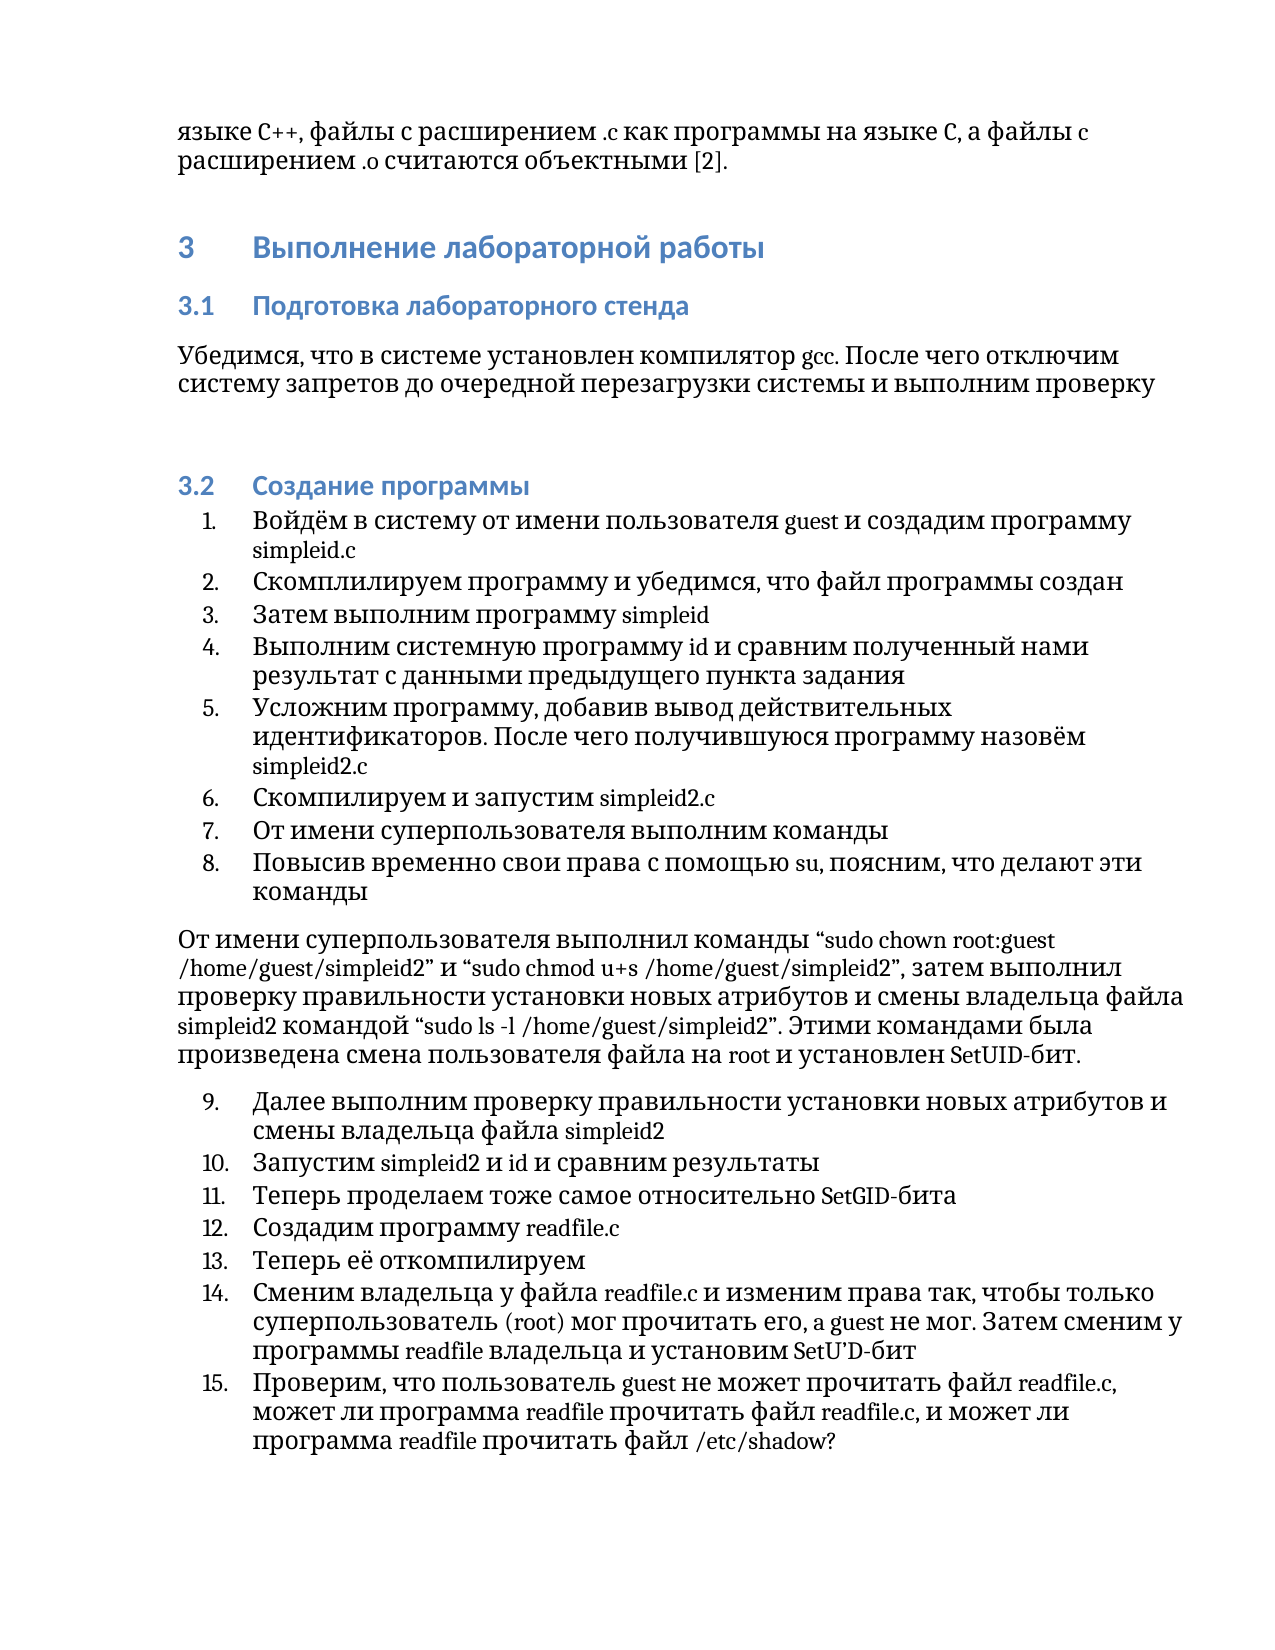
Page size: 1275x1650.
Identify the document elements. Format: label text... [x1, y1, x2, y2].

list Запустим simpleid2 и id и сравним результаты [202, 1149, 1186, 1178]
list Проверим, что пользователь guest не может прочитать файл readfile.c, может ли программа readfile прочитать файл readfile.c, и может ли программа readfile прочитать файл /etc/shadow? [202, 1369, 1186, 1456]
list Теперь её откомпилируем [202, 1247, 1186, 1276]
list Повысив временно свои права с помощью su, поясним, что делают эти команды [202, 849, 1186, 907]
list Затем выполним программу simpleid [202, 601, 1186, 629]
list Создадим программу readfile.c [202, 1214, 1186, 1243]
list Скомплилируем программу и убедимся, что файл программы создан [202, 568, 1186, 597]
list Войдём в систему от имени пользователя guest и создадим программу simpleid.c [202, 507, 1186, 564]
list Сменим владельца у файла readfile.c и изменим права так, чтобы только суперпользователь (root) мог прочитать его, a guest не мог. Затем сменим у программы readfile владельца и установим SetU’D-бит [202, 1279, 1186, 1366]
list Усложним программу, добавив вывод действительных идентификаторов. После чего получившуюся программу назовём simpleid2.c [202, 694, 1186, 781]
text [177, 118, 1186, 176]
list От имени суперпользователя выполним команды [202, 817, 1186, 846]
list Выполним системную программу id и сравним полученный нами результат с данными предыдущего пункта задания [202, 633, 1186, 691]
subtitle 3 Выполнение лабораторной работы [177, 226, 1186, 266]
subtitle 3.2 Создание программы [177, 467, 1186, 503]
subtitle 3.1 Подготовка лабораторного стенда [177, 287, 1186, 323]
list Далее выполним проверку правильности установки новых атрибутов и смены владельца файла simpleid2 [202, 1088, 1186, 1146]
list Теперь проделаем тоже самое относительно SetGID-бита [202, 1182, 1186, 1211]
text Убедимся, что в системе установлен компилятор gcc. После чего отключим систему запретов до очередной перезагрузки системы и выполним проверку [177, 342, 1186, 399]
text От имени суперпользователя выполнил команды “sudo chown root:guest /home/guest/simpleid2” и “sudo chmod u+s /home/guest/simpleid2”, затем выполнил проверку правильности установки новых атрибутов и смены владельца файла simpleid2 командой “sudo ls -l /home/guest/simpleid2”. Этими командами была произведена смена пользователя файла на root и установлен SetUID-бит. [177, 926, 1186, 1069]
list Скомпилируем и запустим simpleid2.c [202, 784, 1186, 813]
